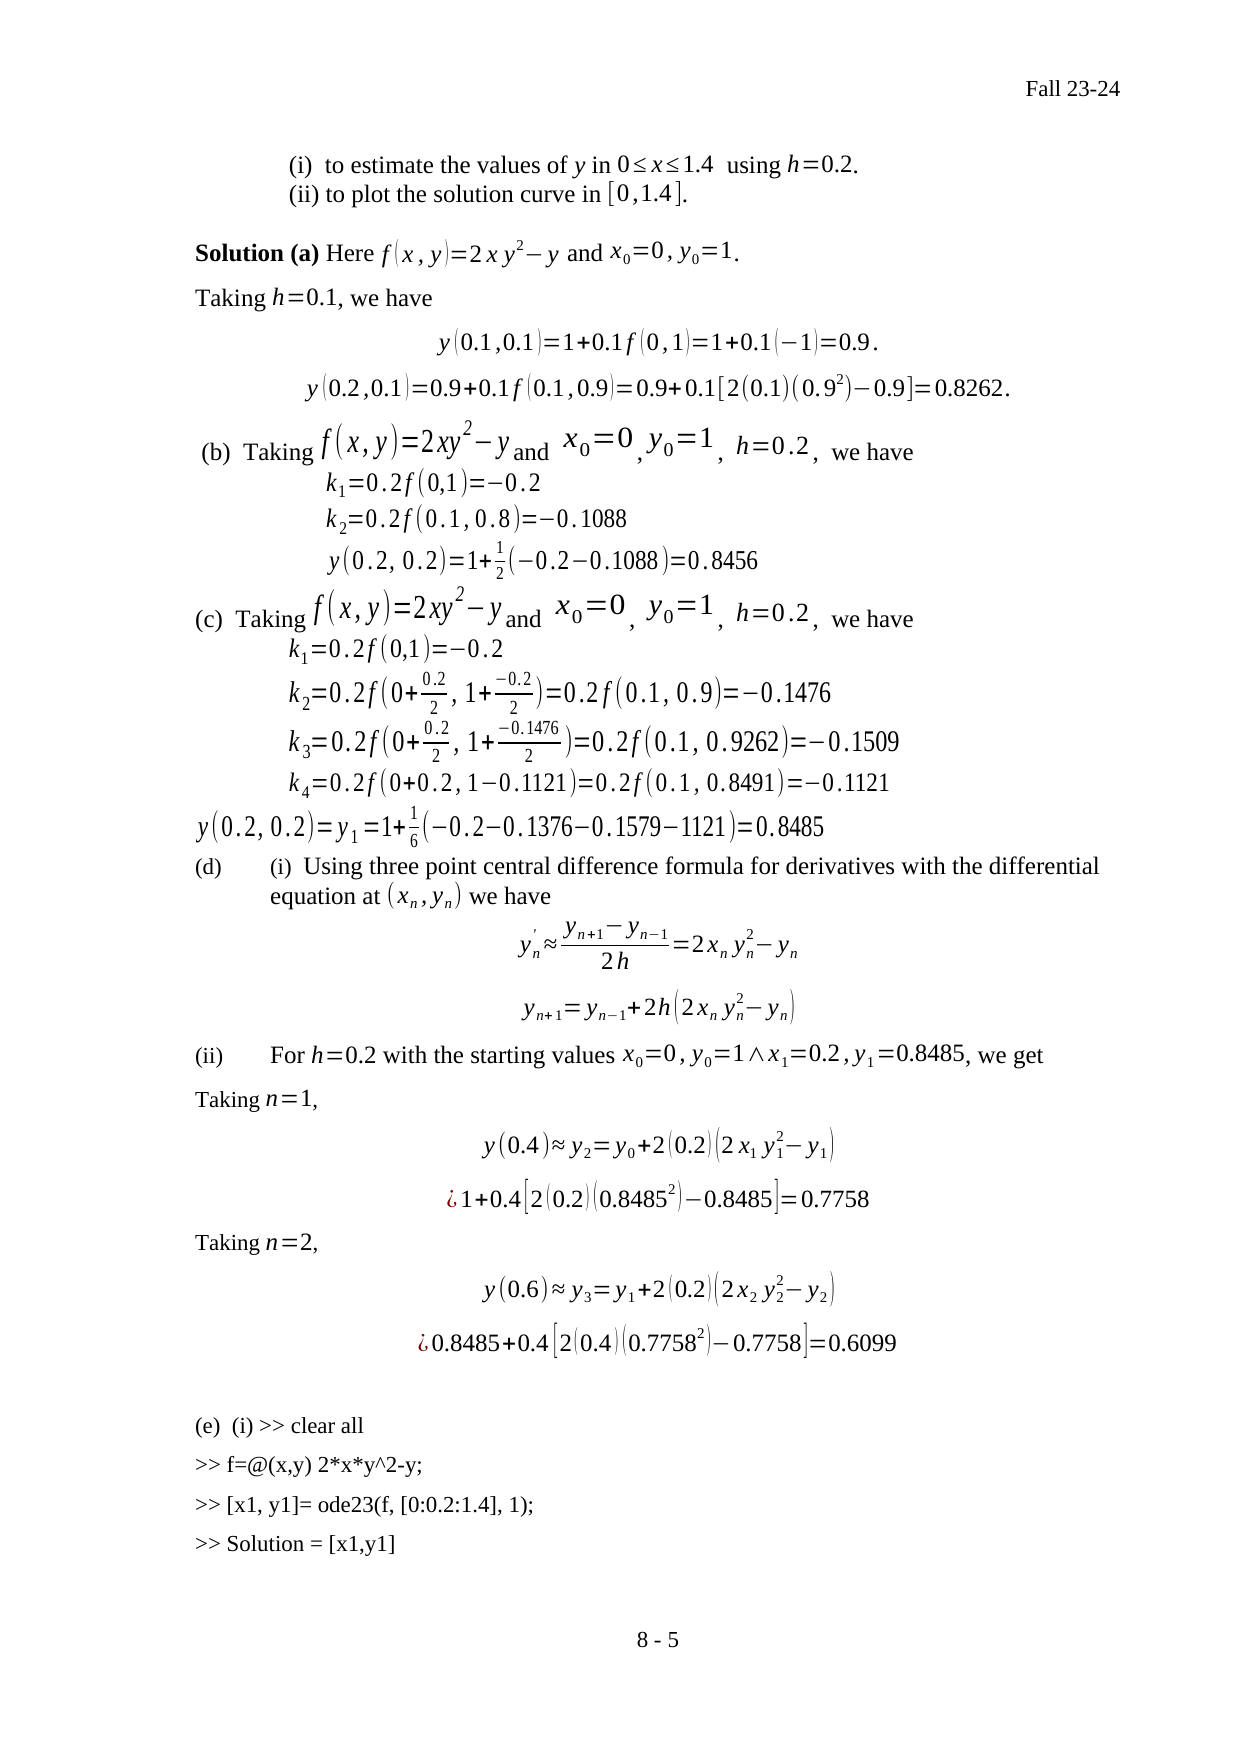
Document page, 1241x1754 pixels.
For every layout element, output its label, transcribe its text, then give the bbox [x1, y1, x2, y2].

text >> f=@(x,y) 2*x*y^2-y; [195, 1451, 1120, 1478]
text Taking , we have [195, 283, 1120, 312]
text (ii) to plot the solution curve in . [232, 179, 1120, 207]
text Taking , [195, 1085, 1120, 1113]
text (e) (i) >> clear all [195, 1412, 1120, 1438]
text >> Solution = [x1,y1] [195, 1530, 1120, 1557]
text (b) Taking and , , , we have [195, 416, 1120, 466]
text (d) (i) Using three point central difference formula for derivatives with the differential equation at we have [195, 851, 1120, 912]
text >> [x1, y1]= ode23(f, [0:0.2:1.4], 1); [195, 1491, 1120, 1517]
text Solution (a) Here and . [195, 236, 1120, 269]
text (ii) For with the starting values , we get [195, 1039, 1120, 1071]
text (i) to estimate the values of y in using . [232, 150, 1120, 179]
text (c) Taking and , , , we have [195, 583, 1120, 633]
text Taking , [195, 1229, 1120, 1256]
